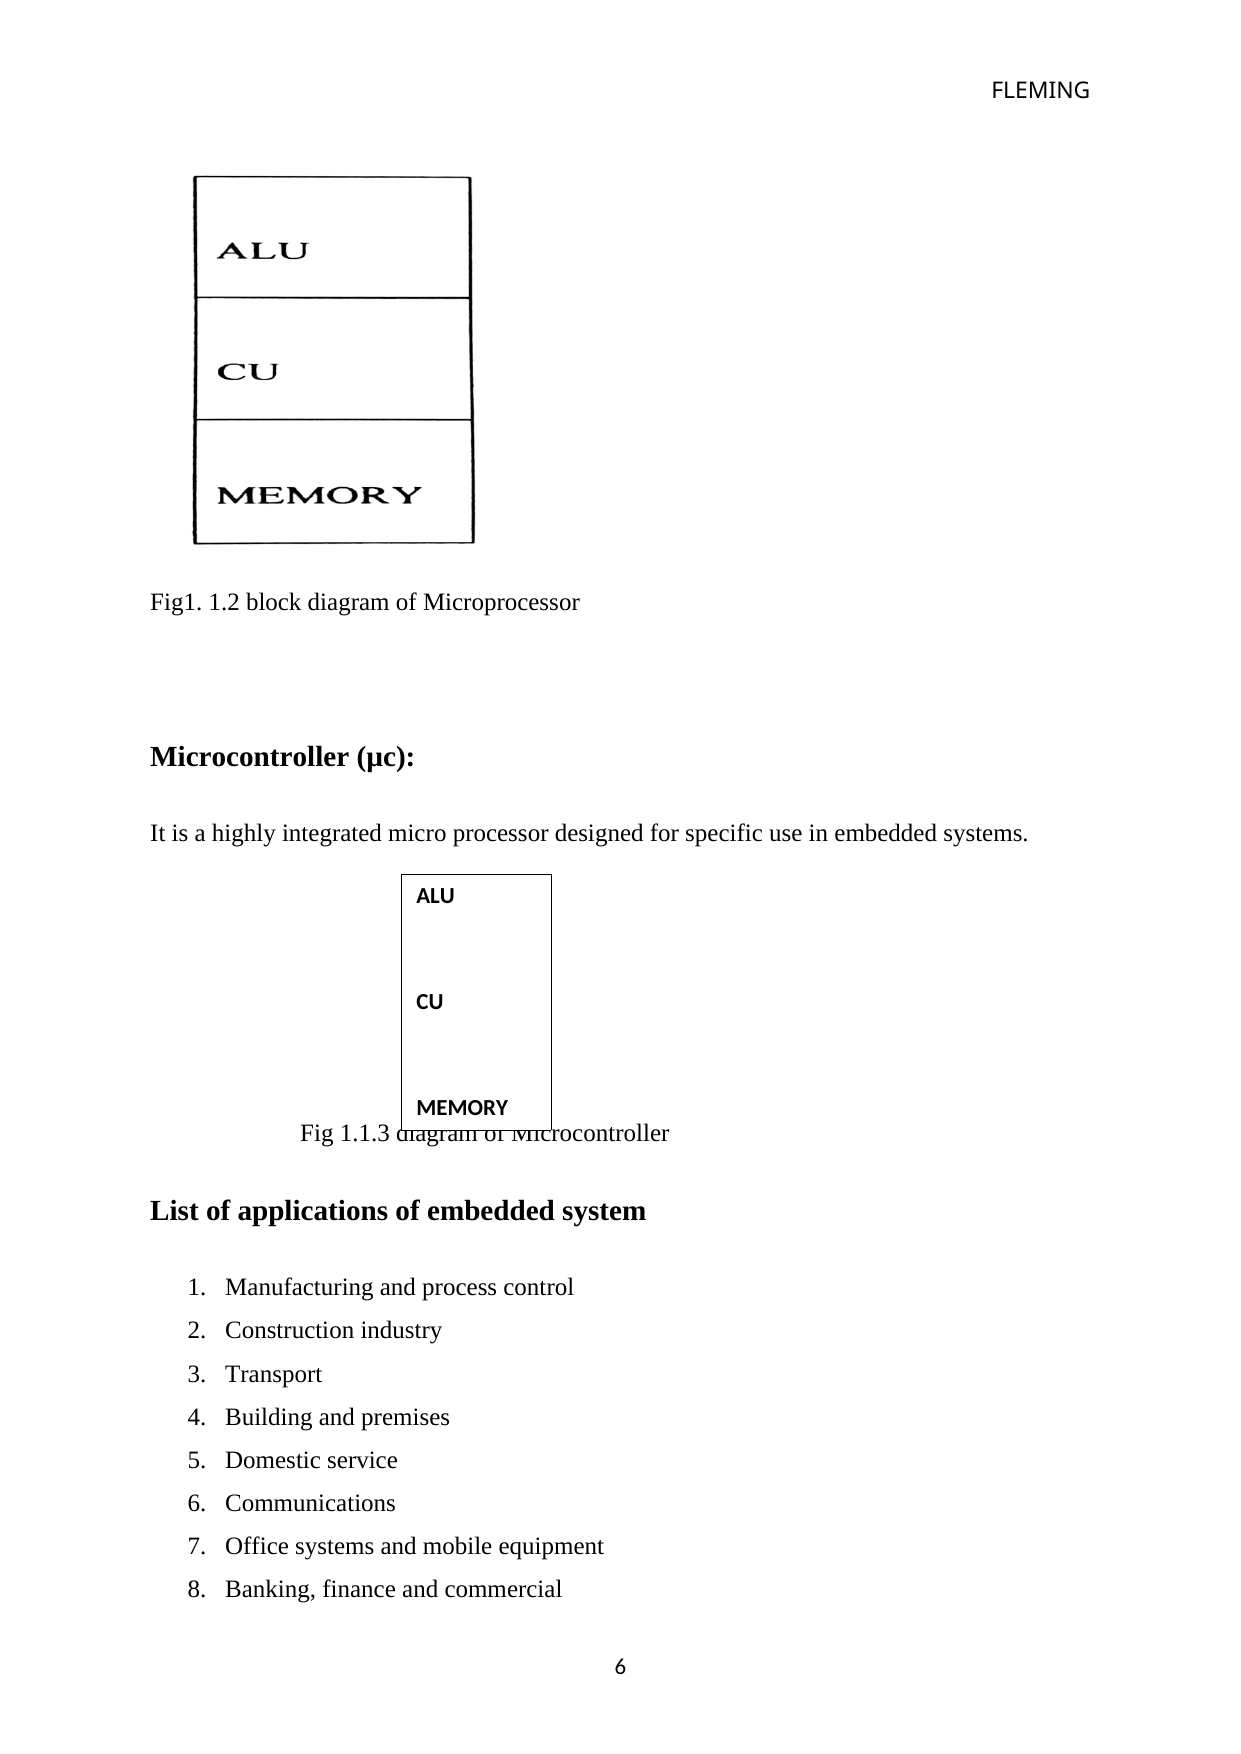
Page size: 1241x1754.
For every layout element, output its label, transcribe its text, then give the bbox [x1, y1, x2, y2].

text Fig 1.1.3 diagram of Microcontroller [150, 1118, 1090, 1147]
list Office systems and mobile equipment [187, 1531, 1090, 1560]
list Communications [187, 1488, 1090, 1517]
picture [150, 150, 524, 545]
list Building and premises [187, 1402, 1090, 1431]
text Microcontroller (µc): [150, 739, 1090, 773]
list Manufacturing and process control [187, 1272, 1090, 1301]
list Domestic service [187, 1445, 1090, 1474]
list Transport [187, 1359, 1090, 1387]
list Banking, finance and commercial [187, 1574, 1090, 1603]
text It is a highly integrated micro processor designed for specific use in embedded systems. [150, 818, 1090, 847]
text Fig1. 1.2 block diagram of Microprocessor [150, 587, 1090, 616]
list Construction industry [187, 1316, 1090, 1344]
text List of applications of embedded system [150, 1193, 1090, 1226]
